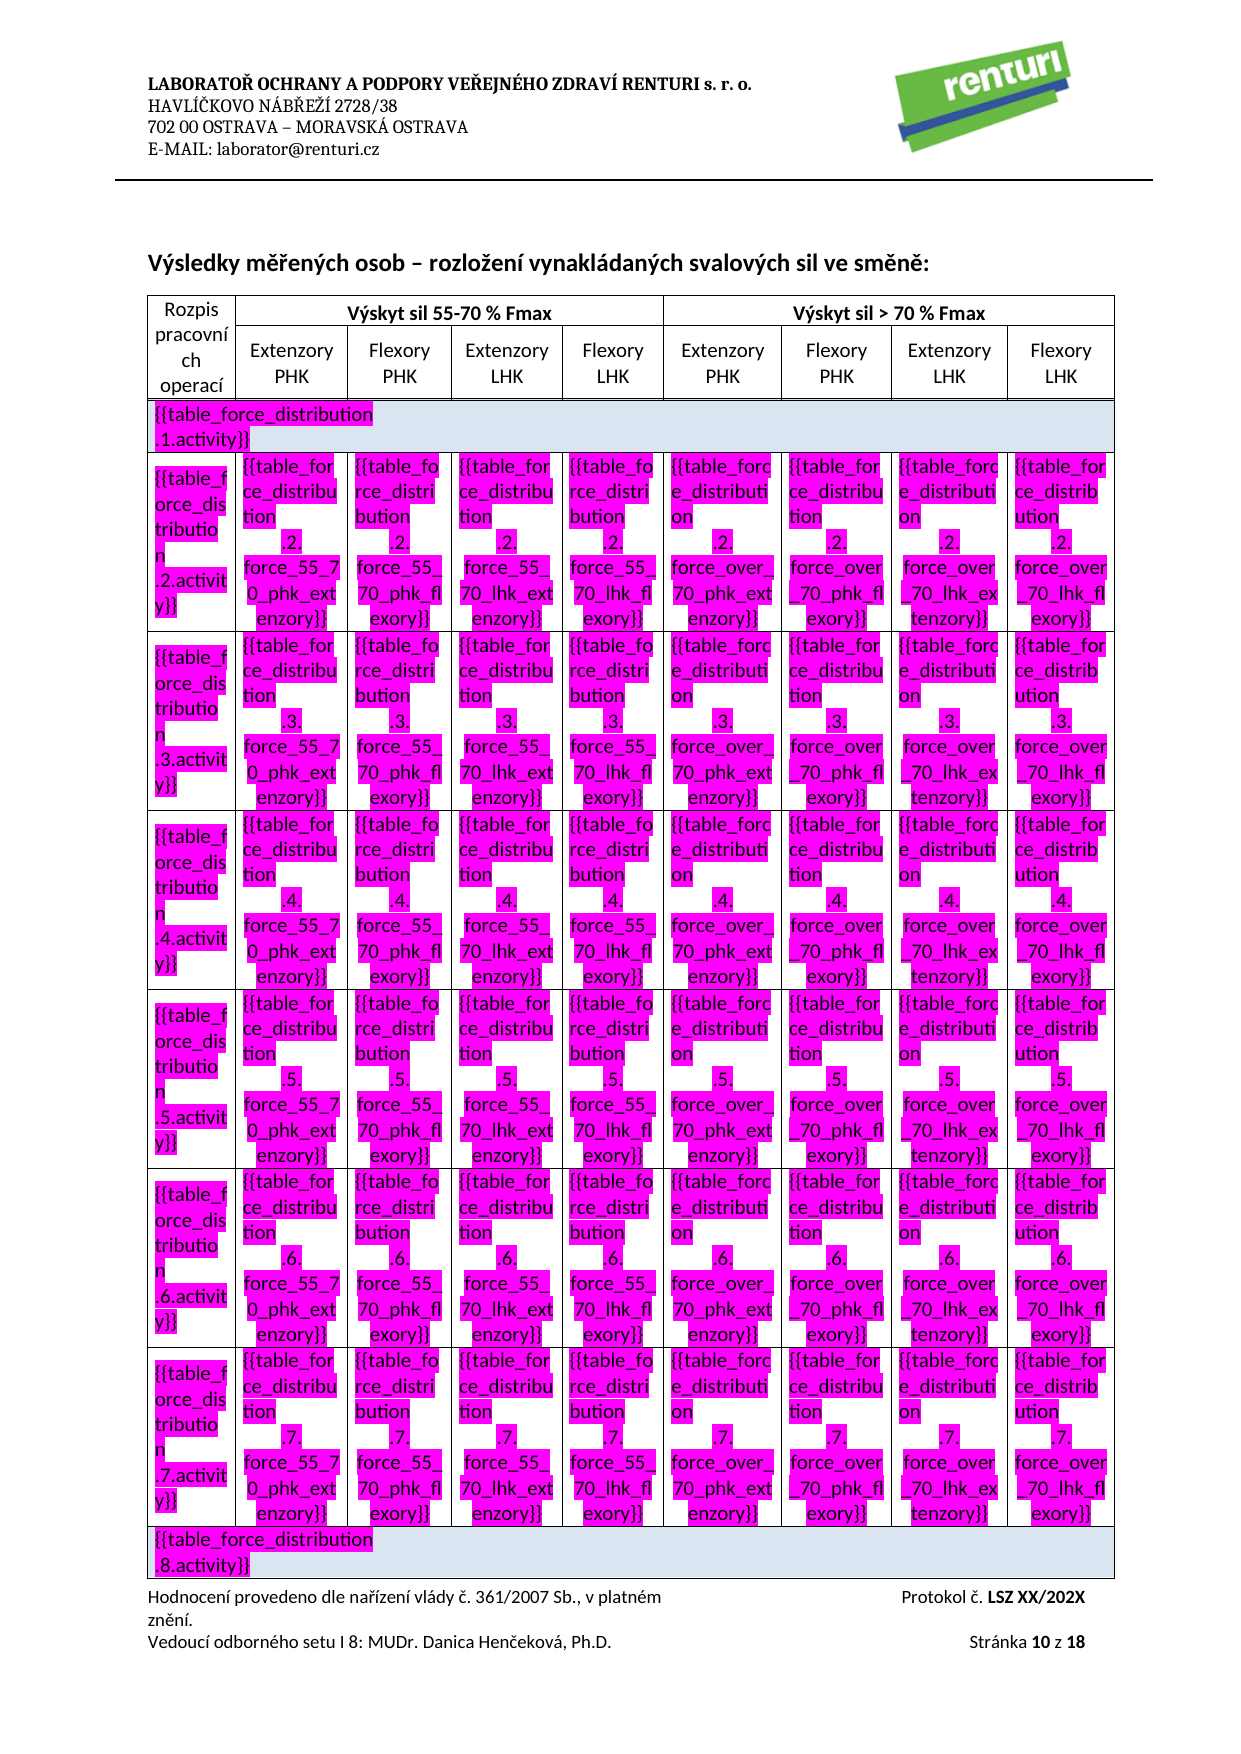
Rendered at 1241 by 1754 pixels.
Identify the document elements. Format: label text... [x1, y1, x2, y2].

table_cell {{table_force_distribution .6.activity}} [148, 1169, 235, 1347]
table_cell {{table_force_distribution .6. force_over_70_lhk_extenzory}} [892, 1169, 1007, 1347]
table_cell Extenzory PHK [664, 326, 781, 398]
table_cell {{table_force_distribution .7. force_over_70_lhk_flexory}} [1008, 1348, 1114, 1526]
table_cell {{table_force_distribution .7. force_55_70_lhk_flexory}} [563, 1348, 663, 1526]
table_cell {{table_force_distribution .5.activity}} [148, 990, 235, 1168]
table_cell {{table_force_distribution .8.activity}} [250, 1527, 1114, 1577]
table_cell Extenzory PHK [236, 326, 347, 398]
table_cell {{table_force_distribution .4. force_over_70_lhk_flexory}} [1008, 811, 1114, 989]
table_cell {{table_force_distribution .5. force_over_70_phk_flexory}} [782, 990, 891, 1168]
table_cell {{table_force_distribution .3. force_over_70_lhk_extenzory}} [892, 632, 1007, 810]
table_cell Flexory LHK [1008, 326, 1114, 398]
table_header Výskyt sil 55-70 % Fmax [236, 296, 663, 325]
table_cell {{table_force_distribution .5. force_over_70_lhk_flexory}} [1008, 990, 1051, 1168]
table_cell {{table_force_distribution .7. force_55_70_phk_flexory}} [348, 1348, 451, 1526]
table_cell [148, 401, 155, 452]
table_cell {{table_force_distribution .5. force_55_70_lhk_extenzory}} [452, 990, 562, 1168]
table_cell {{table_force_distribution .5. force_55_70_phk_extenzory}} [236, 990, 347, 1168]
table_cell {{table_force_distribution .6. force_55_70_phk_extenzory}} [236, 1169, 347, 1347]
table_cell {{table_force_distribution .2. force_over_70_phk_flexory}} [782, 453, 891, 631]
table_cell {{table_force_distribution .2. force_55_70_phk_flexory}} [348, 453, 451, 631]
table_cell {{table_force_distribution .5. force_55_70_phk_flexory}} [348, 990, 389, 1168]
table_cell {{table_force_distribution .1.activity}} [250, 401, 1114, 452]
table_cell {{table_force_distribution .2. force_over_70_lhk_flexory}} [1008, 453, 1114, 631]
table_cell {{table_force_distribution .4. force_over_70_lhk_extenzory}} [892, 811, 1007, 989]
text Výsledky měřených osob – rozložení vynakládaných svalových sil ve směně: [148, 248, 1107, 278]
table_cell {{table_force_distribution .7. force_over_70_phk_extenzory}} [664, 1348, 781, 1526]
table_cell Extenzory LHK [892, 326, 1007, 398]
table_cell {{table_force_distribution .3. force_55_70_lhk_flexory}} [563, 632, 663, 810]
table_cell {{table_force_distribution .3. force_55_70_phk_flexory}} [348, 632, 451, 810]
table_cell {{table_force_distribution .3. force_over_70_lhk_flexory}} [1008, 632, 1114, 810]
table_cell {{table_force_distribution .4. force_55_70_lhk_extenzory}} [452, 811, 562, 989]
table_cell {{table_force_distribution .2. force_55_70_lhk_flexory}} [563, 453, 663, 631]
table_cell {{table_force_distribution .7. force_over_70_lhk_extenzory}} [892, 1348, 1007, 1526]
table_cell {{table_force_distribution .6. force_55_70_lhk_flexory}} [563, 1169, 663, 1347]
table_cell Flexory PHK [782, 326, 891, 398]
table_cell {{table_force_distribution .7. force_over_70_phk_flexory}} [782, 1348, 891, 1526]
picture [861, 31, 1119, 157]
table_cell {{table_force_distribution .4. force_over_70_phk_extenzory}} [664, 811, 781, 989]
table_cell {{table_force_distribution .6. force_over_70_phk_flexory}} [782, 1169, 891, 1347]
table_cell {{table_force_distribution .3.activity}} [148, 632, 235, 810]
table_cell Flexory PHK [348, 326, 451, 398]
table_cell {{table_force_distribution .3. force_55_70_lhk_extenzory}} [452, 632, 562, 810]
table_cell {{table_force_distribution .6. force_over_70_lhk_flexory}} [1008, 1169, 1114, 1347]
table_cell {{table_force_distribution .7. force_55_70_lhk_extenzory}} [452, 1348, 562, 1526]
table_cell {{table_force_distribution .2. force_55_70_phk_extenzory}} [236, 453, 347, 631]
table_cell {{table_force_distribution .4. force_55_70_lhk_flexory}} [563, 811, 663, 989]
table_cell {{table_force_distribution .7. force_55_70_phk_extenzory}} [236, 1348, 347, 1526]
table_cell {{table_force_distribution .5. force_55_70_lhk_flexory}} [563, 990, 603, 1168]
table_cell {{table_force_distribution .4.activity}} [148, 811, 235, 989]
table_cell {{table_force_distribution .5. force_over_70_lhk_flexory}} [1059, 990, 1114, 1168]
table_cell {{table_force_distribution .5. force_55_70_phk_flexory}} [410, 990, 451, 1168]
table_cell {{table_force_distribution .6. force_55_70_lhk_extenzory}} [452, 1169, 562, 1347]
table_cell Flexory LHK [563, 326, 663, 398]
table_header Rozpis pracovních operací [148, 296, 235, 398]
table_cell {{table_force_distribution .6. force_55_70_phk_flexory}} [348, 1169, 451, 1347]
table_cell {{table_force_distribution .3. force_over_70_phk_extenzory}} [664, 632, 781, 810]
table_cell {{table_force_distribution .5. force_55_70_lhk_flexory}} [623, 990, 663, 1168]
table_cell {{table_force_distribution .2. force_55_70_lhk_extenzory}} [452, 453, 562, 631]
table_cell {{table_force_distribution .2. force_over_70_lhk_extenzory}} [892, 453, 1007, 631]
table_cell {{table_force_distribution .2.activity}} [148, 453, 235, 631]
table_cell {{table_force_distribution .3. force_55_70_phk_extenzory}} [236, 632, 347, 810]
table_cell {{table_force_distribution .4. force_over_70_phk_flexory}} [782, 811, 891, 989]
table_cell {{table_force_distribution .5. force_over_70_lhk_extenzory}} [892, 990, 1007, 1168]
table_cell {{table_force_distribution .4. force_55_70_phk_extenzory}} [236, 811, 347, 989]
table_cell {{table_force_distribution .5. force_over_70_phk_extenzory}} [664, 990, 781, 1168]
table_cell {{table_force_distribution .3. force_over_70_phk_flexory}} [782, 632, 891, 810]
table_cell {{table_force_distribution .2. force_over_70_phk_extenzory}} [664, 453, 781, 631]
table_header Výskyt sil > 70 % Fmax [664, 296, 1114, 325]
table_cell {{table_force_distribution .4. force_55_70_phk_flexory}} [348, 811, 451, 989]
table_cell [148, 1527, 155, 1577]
table_cell {{table_force_distribution .7.activity}} [148, 1348, 235, 1526]
table_cell {{table_force_distribution .6. force_over_70_phk_extenzory}} [664, 1169, 781, 1347]
table_cell Extenzory LHK [452, 326, 562, 398]
